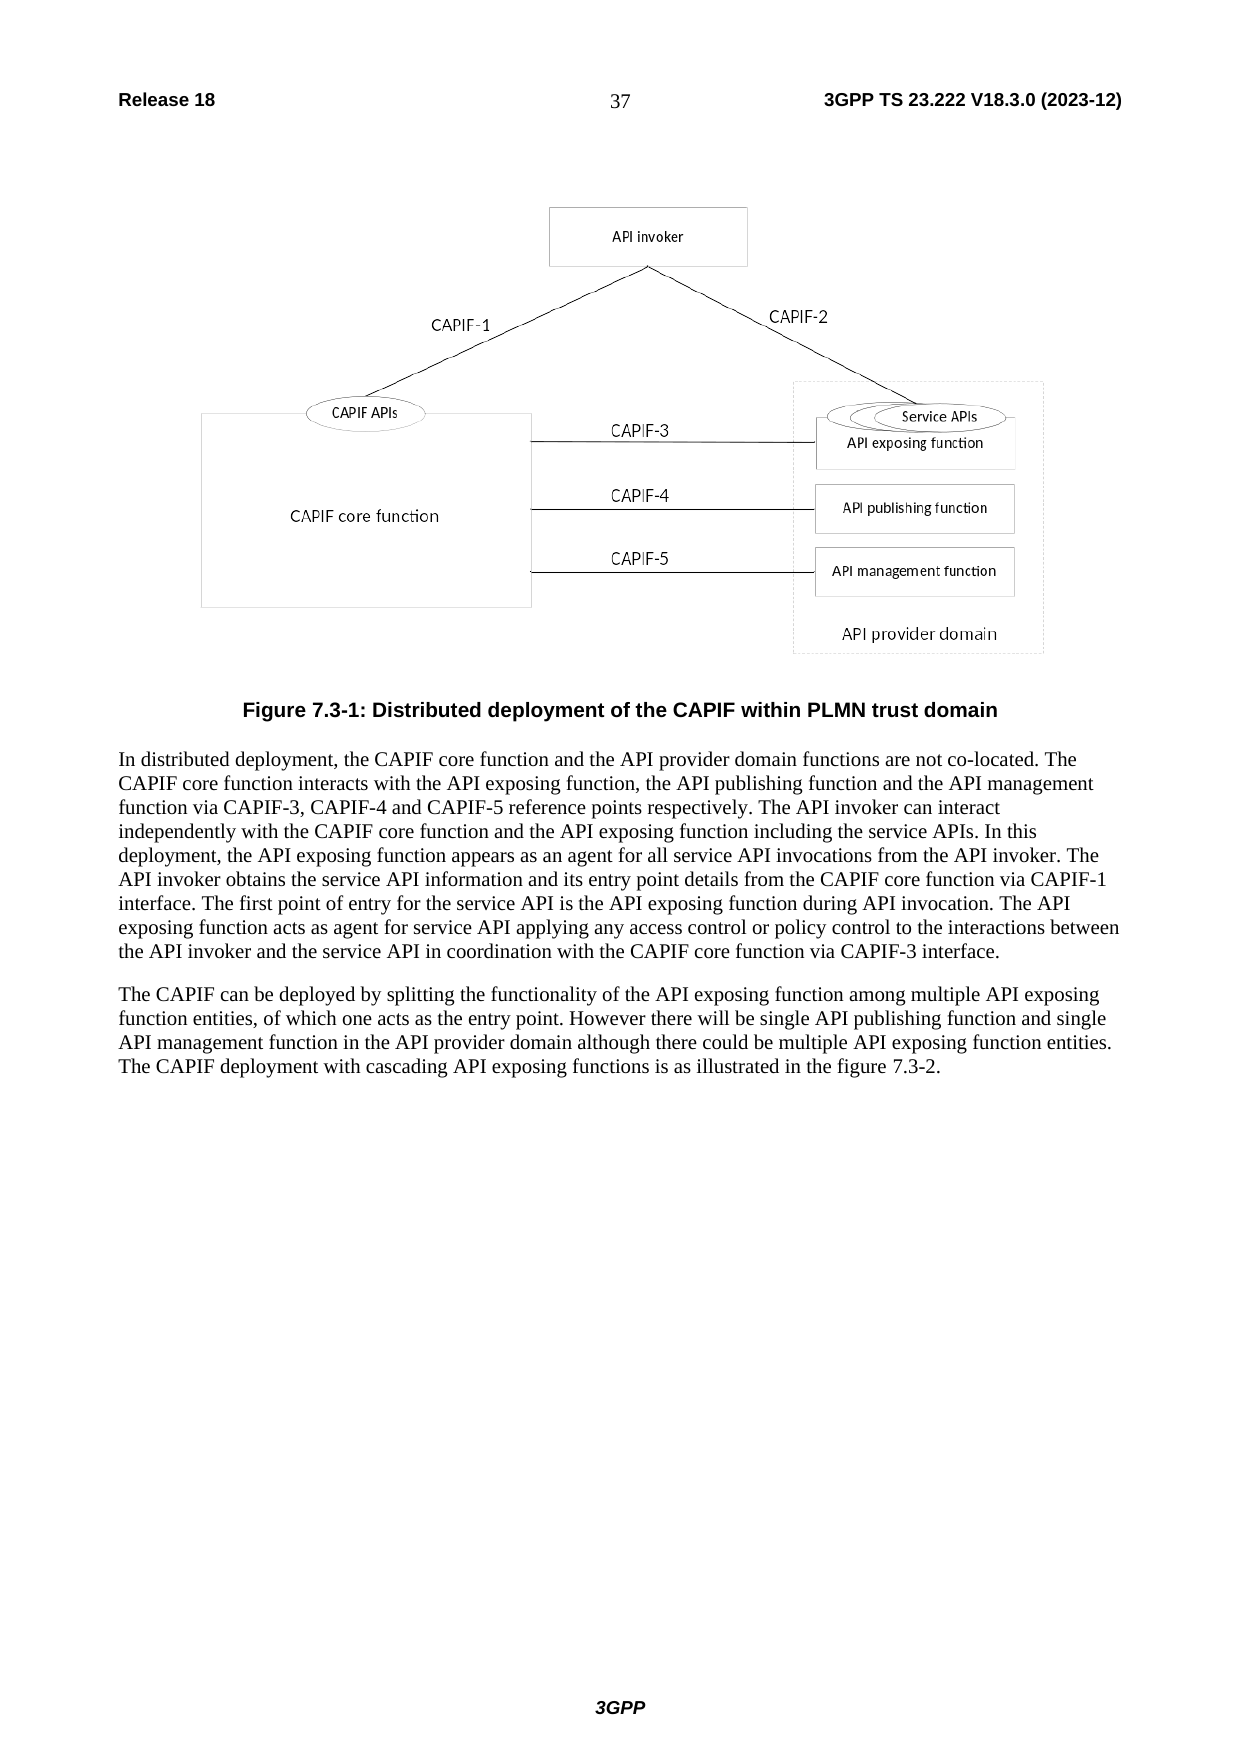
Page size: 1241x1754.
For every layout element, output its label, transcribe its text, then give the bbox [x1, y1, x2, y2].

text Figure 7.3-1: Distributed deployment of the CAPIF within PLMN trust domain [118, 698, 1122, 722]
text In distributed deployment, the CAPIF core function and the API provider domain functions are not co-located. The CAPIF core function interacts with the API exposing function, the API publishing function and the API management function via CAPIF-3, CAPIF-4 and CAPIF-5 reference points respectively. The API invoker can interact independently with the CAPIF core function and the API exposing function including the service APIs. In this deployment, the API exposing function appears as an agent for all service API invocations from the API invoker. The API invoker obtains the service API information and its entry point details from the CAPIF core function via CAPIF-1 interface. The first point of entry for the service API is the API exposing function during API invocation. The API exposing function acts as agent for service API applying any access control or policy control to the interactions between the API invoker and the service API in coordination with the CAPIF core function via CAPIF-3 interface. [118, 747, 1122, 963]
text The CAPIF can be deployed by splitting the functionality of the API exposing function among multiple API exposing function entities, of which one acts as the entry point. However there will be single API publishing function and single API management function in the API provider domain although there could be multiple API exposing function entities. The CAPIF deployment with cascading API exposing functions is as illustrated in the figure 7.3-2. [118, 982, 1122, 1078]
